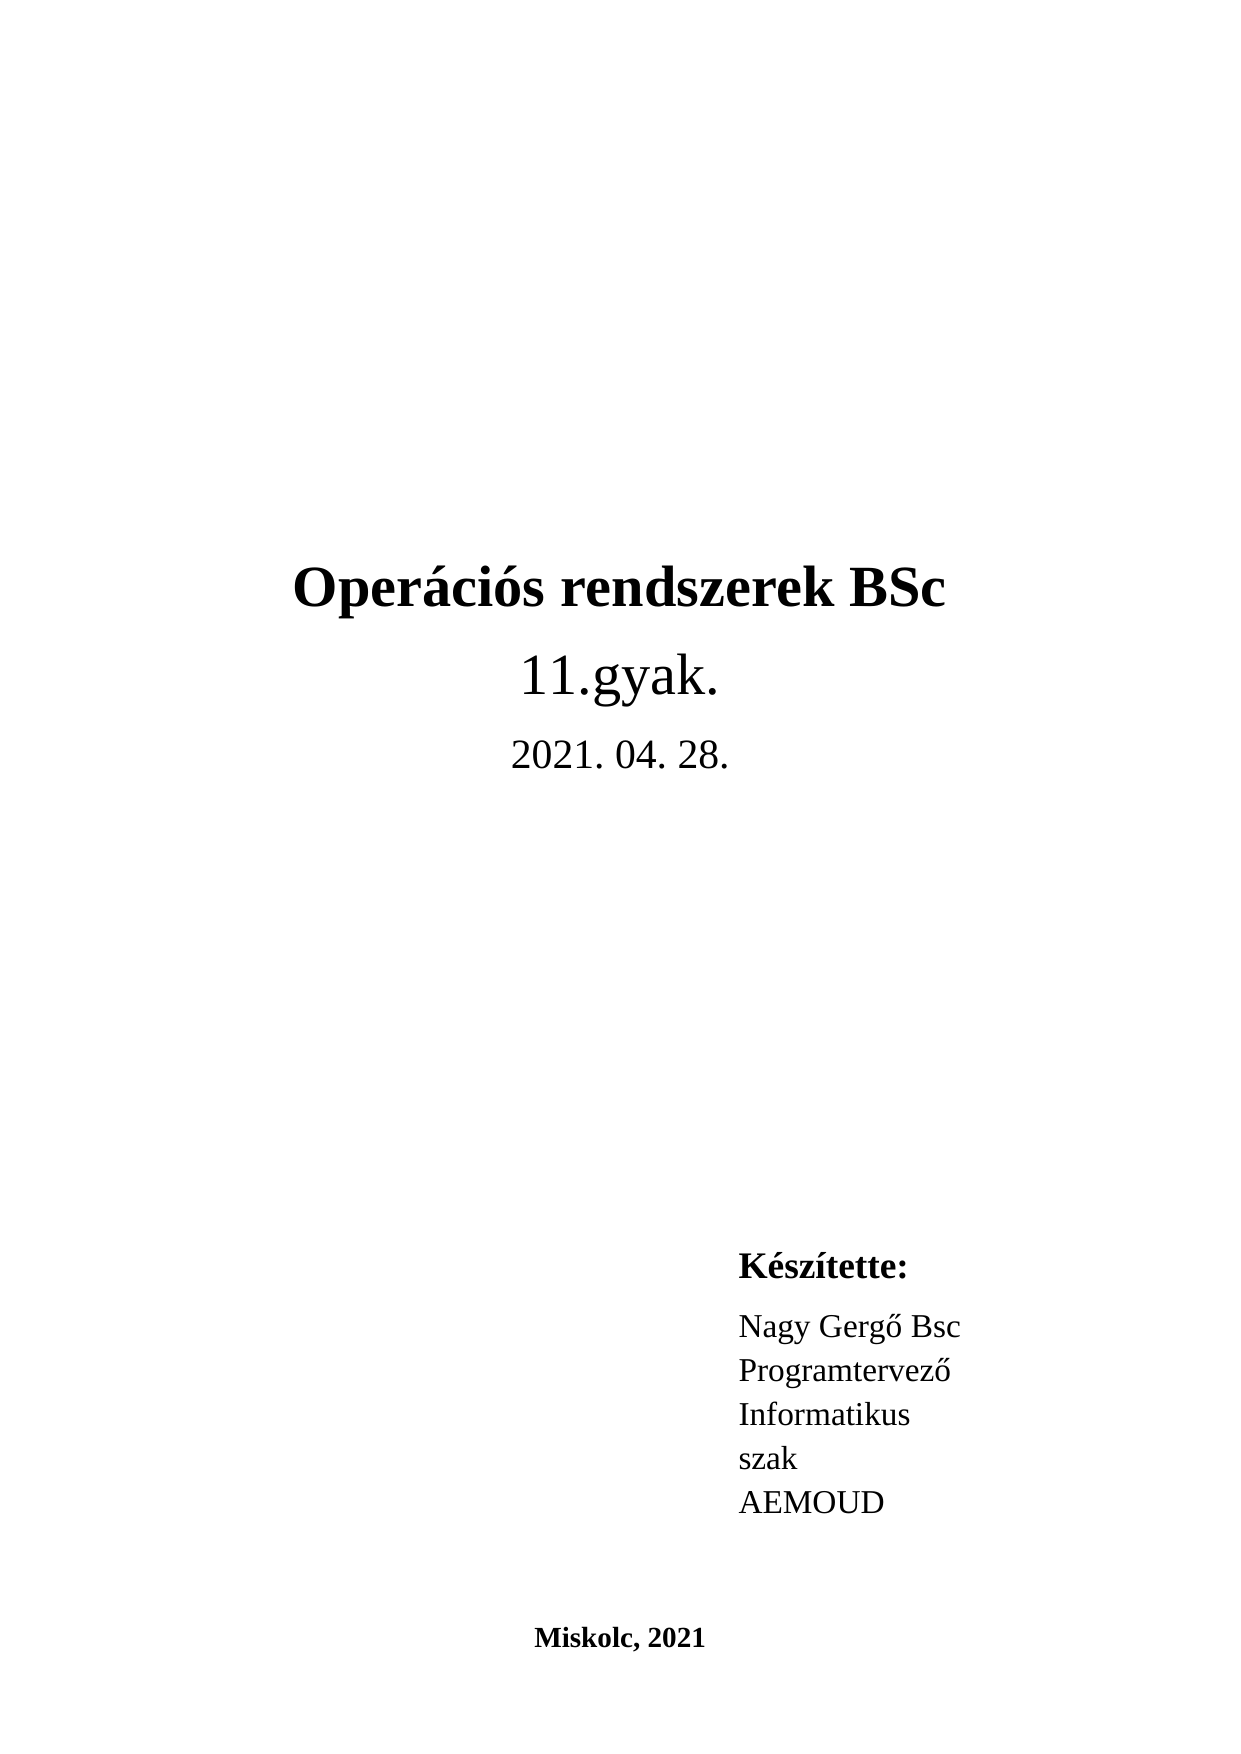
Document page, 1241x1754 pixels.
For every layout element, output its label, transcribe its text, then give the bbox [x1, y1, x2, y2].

subtitle Nagy Gergő Bsc Programtervező Informatikus szak [738, 1306, 964, 1476]
text Miskolc, 2021 [291, 1620, 949, 1654]
text 2021. 04. 28. [291, 729, 949, 777]
text Operációs rendszerek BSc [291, 552, 949, 619]
text AEMOUD [738, 1482, 1065, 1521]
text 11.gyak. [291, 640, 949, 707]
text Készítette: [738, 1243, 1065, 1286]
